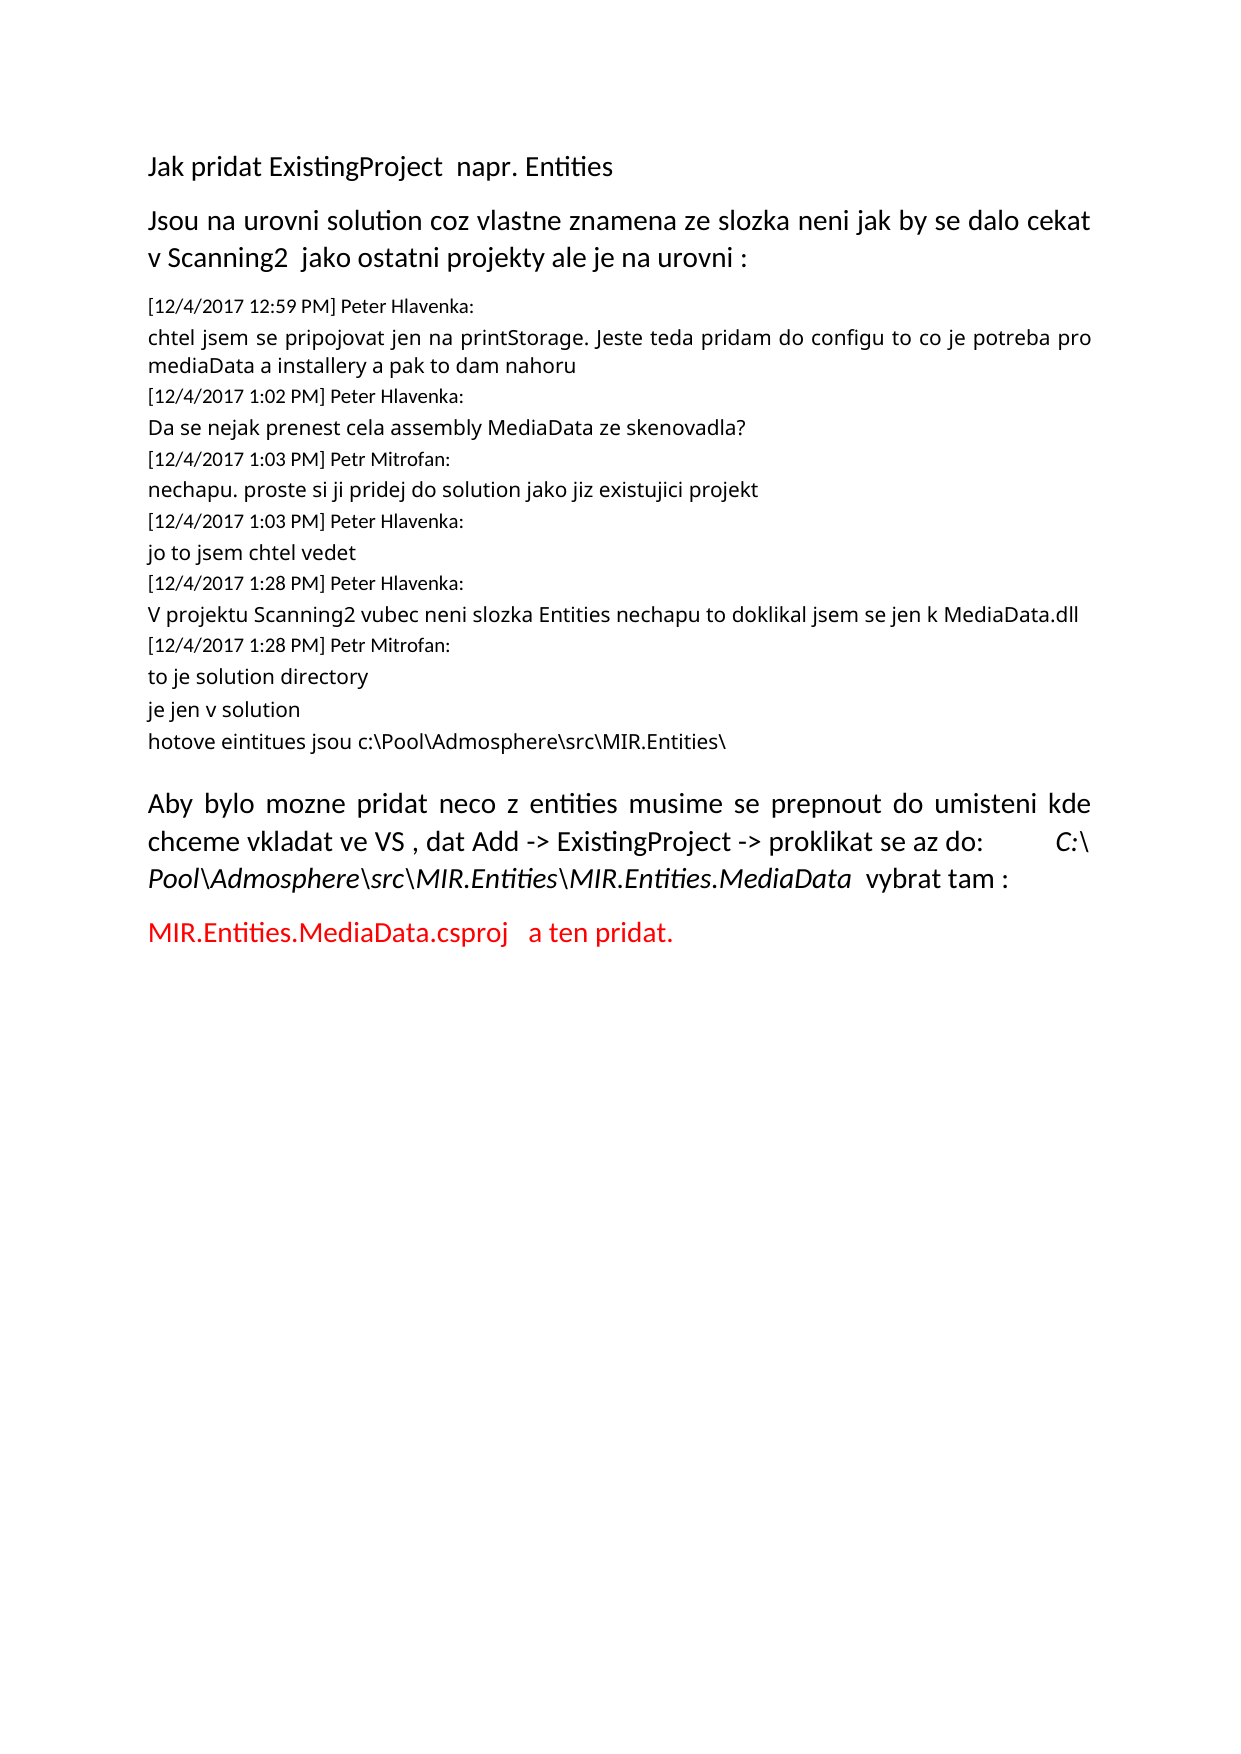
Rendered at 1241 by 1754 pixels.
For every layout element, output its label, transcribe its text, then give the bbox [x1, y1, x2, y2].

text je jen v solution [148, 695, 1093, 723]
text Da se nejak prenest cela assembly MediaData ze skenovadla? [148, 413, 1093, 442]
text [‎12/‎4/‎2017 12:59 PM] Peter Hlavenka: [148, 293, 1093, 318]
text [‎12/‎4/‎2017 1:03 PM] Peter Hlavenka: [148, 508, 1093, 533]
text nechapu. proste si ji pridej do solution jako jiz existujici projekt [148, 476, 1093, 504]
text Aby bylo mozne pridat neco z entities musime se prepnout do umisteni kde chceme vkladat ve VS , dat Add -> ExistingProject -> proklikat se az do: C:\Pool\Admosphere\src\MIR.Entities\MIR.Entities.MediaData vybrat tam : [148, 785, 1093, 896]
text hotove eintitues jsou c:\Pool\Admosphere\src\MIR.Entities\ [148, 727, 1093, 756]
text MIR.Entities.MediaData.csproj a ten pridat. [148, 914, 1093, 950]
text Jsou na urovni solution coz vlastne znamena ze slozka neni jak by se dalo cekat v Scanning2 jako ostatni projekty ale je na urovni : [148, 202, 1093, 275]
text [‎12/‎4/‎2017 1:02 PM] Peter Hlavenka: [148, 384, 1093, 409]
text chtel jsem se pripojovat jen na printStorage. Jeste teda pridam do configu to co je potreba pro mediaData a installery a pak to dam nahoru [148, 323, 1093, 379]
text Jak pridat ExistingProject napr. Entities [148, 148, 1093, 183]
text [‎12/‎4/‎2017 1:03 PM] Petr Mitrofan: [148, 446, 1093, 471]
text jo to jsem chtel vedet [148, 538, 1093, 566]
text V projektu Scanning2 vubec neni slozka Entities nechapu to doklikal jsem se jen k MediaData.dll [148, 600, 1093, 628]
text to je solution directory [148, 662, 1093, 691]
text [‎12/‎4/‎2017 1:28 PM] Petr Mitrofan: [148, 632, 1093, 658]
text [‎12/‎4/‎2017 1:28 PM] Peter Hlavenka: [148, 570, 1093, 596]
